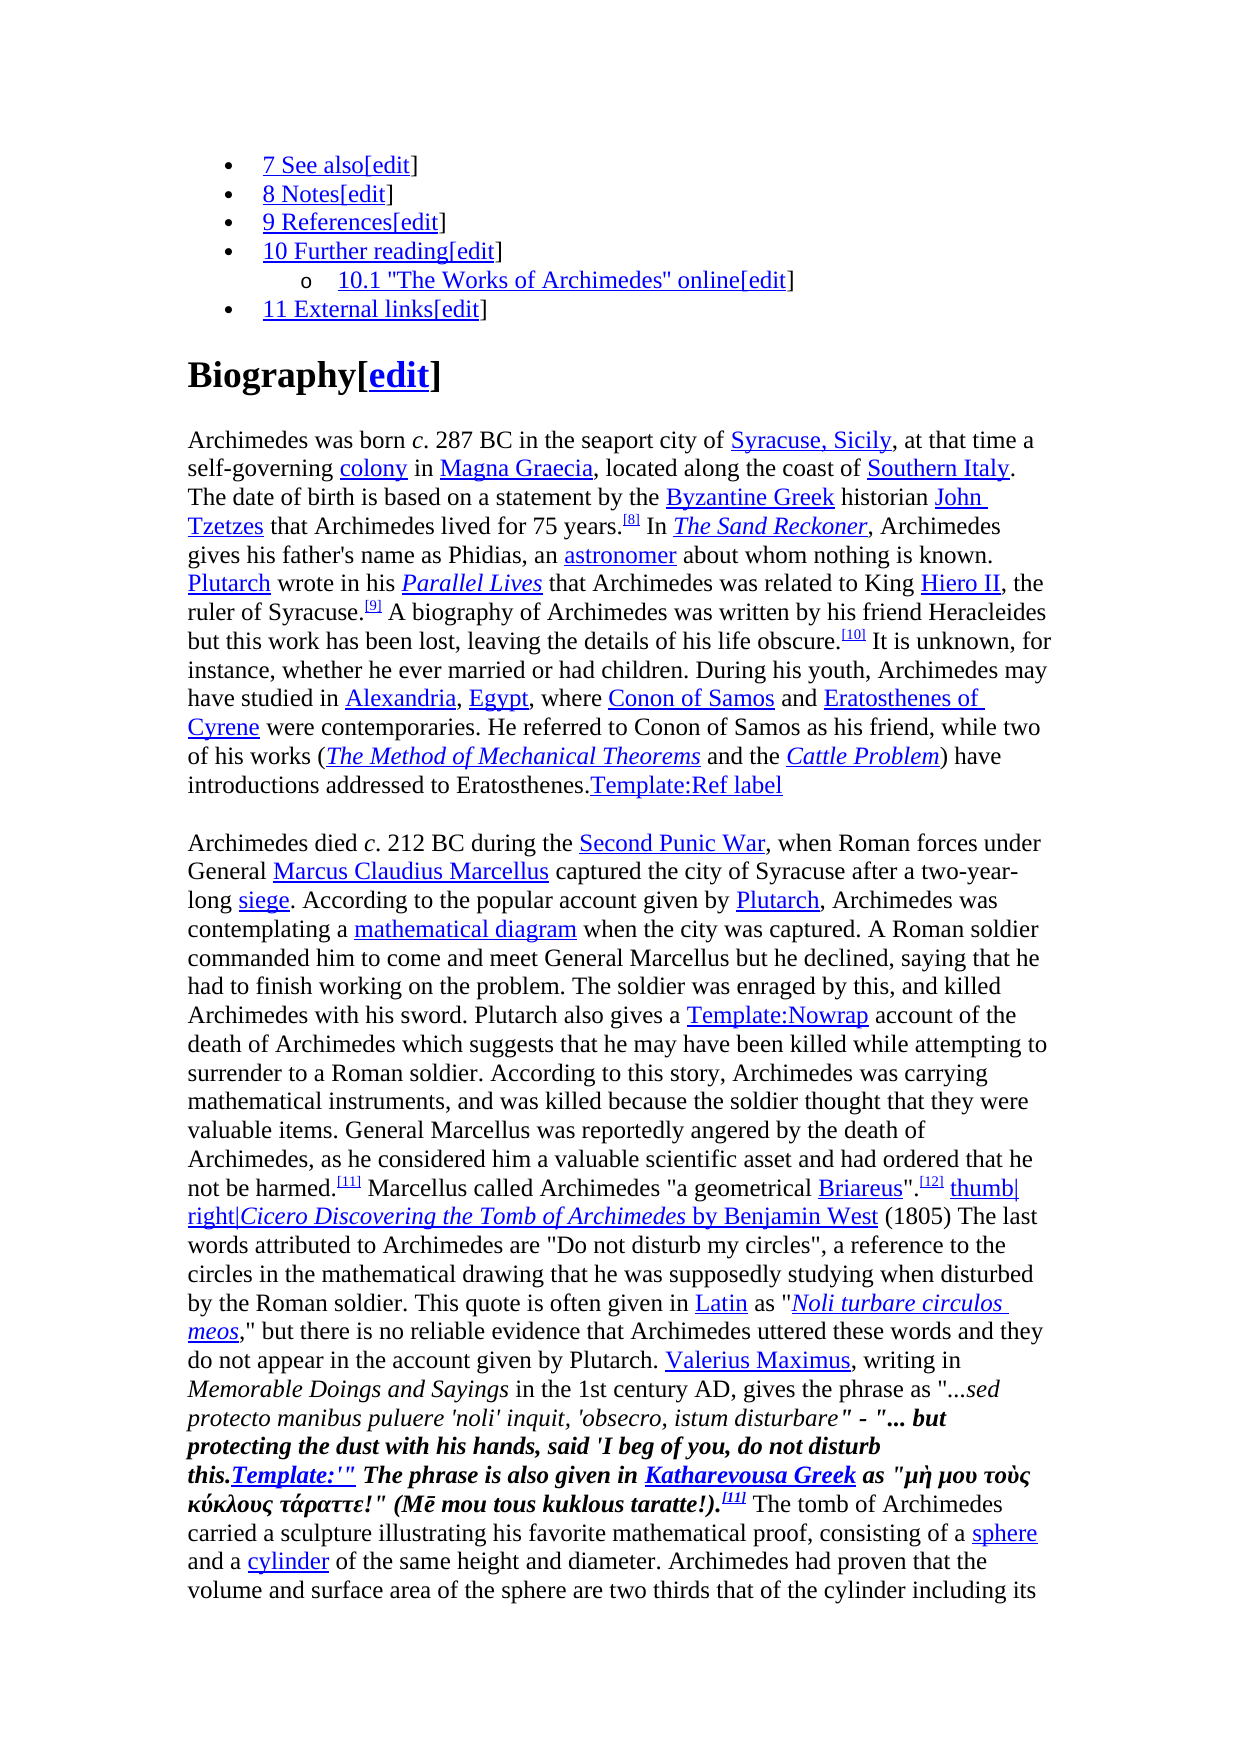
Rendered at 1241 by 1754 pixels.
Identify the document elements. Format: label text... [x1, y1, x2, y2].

list 10 Further reading[edit] [225, 236, 1053, 265]
list 9 References[edit] [225, 207, 1053, 236]
list 8 Notes[edit] [225, 179, 1053, 207]
list 11 External links[edit] [225, 294, 1053, 323]
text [187, 828, 1053, 1604]
subtitle Biography[edit] [187, 352, 1053, 396]
text Archimedes was born c. 287 BC in the seaport city of Syracuse, Sicily, at that time a self-governing colony in Magna Graecia, located along the coast of Southern Italy. The date of birth is based on a statement by the Byzantine Greek historian John Tzetzes that Archimedes lived for 75 years.[8] In The Sand Reckoner, Archimedes gives his father's name as Phidias, an astronomer about whom nothing is known. Plutarch wrote in his Parallel Lives that Archimedes was related to King Hiero II, the ruler of Syracuse.[9] A biography of Archimedes was written by his friend Heracleides but this work has been lost, leaving the details of his life obscure.[10] It is unknown, for instance, whether he ever married or had children. During his youth, Archimedes may have studied in Alexandria, Egypt, where Conon of Samos and Eratosthenes of Cyrene were contemporaries. He referred to Conon of Samos as his friend, while two of his works (The Method of Mechanical Theorems and the Cattle Problem) have introductions addressed to Eratosthenes.Template:Ref label [187, 425, 1053, 798]
list 10.1 ''The Works of Archimedes'' online[edit] [300, 265, 1053, 294]
list 7 See also[edit] [225, 150, 1053, 179]
